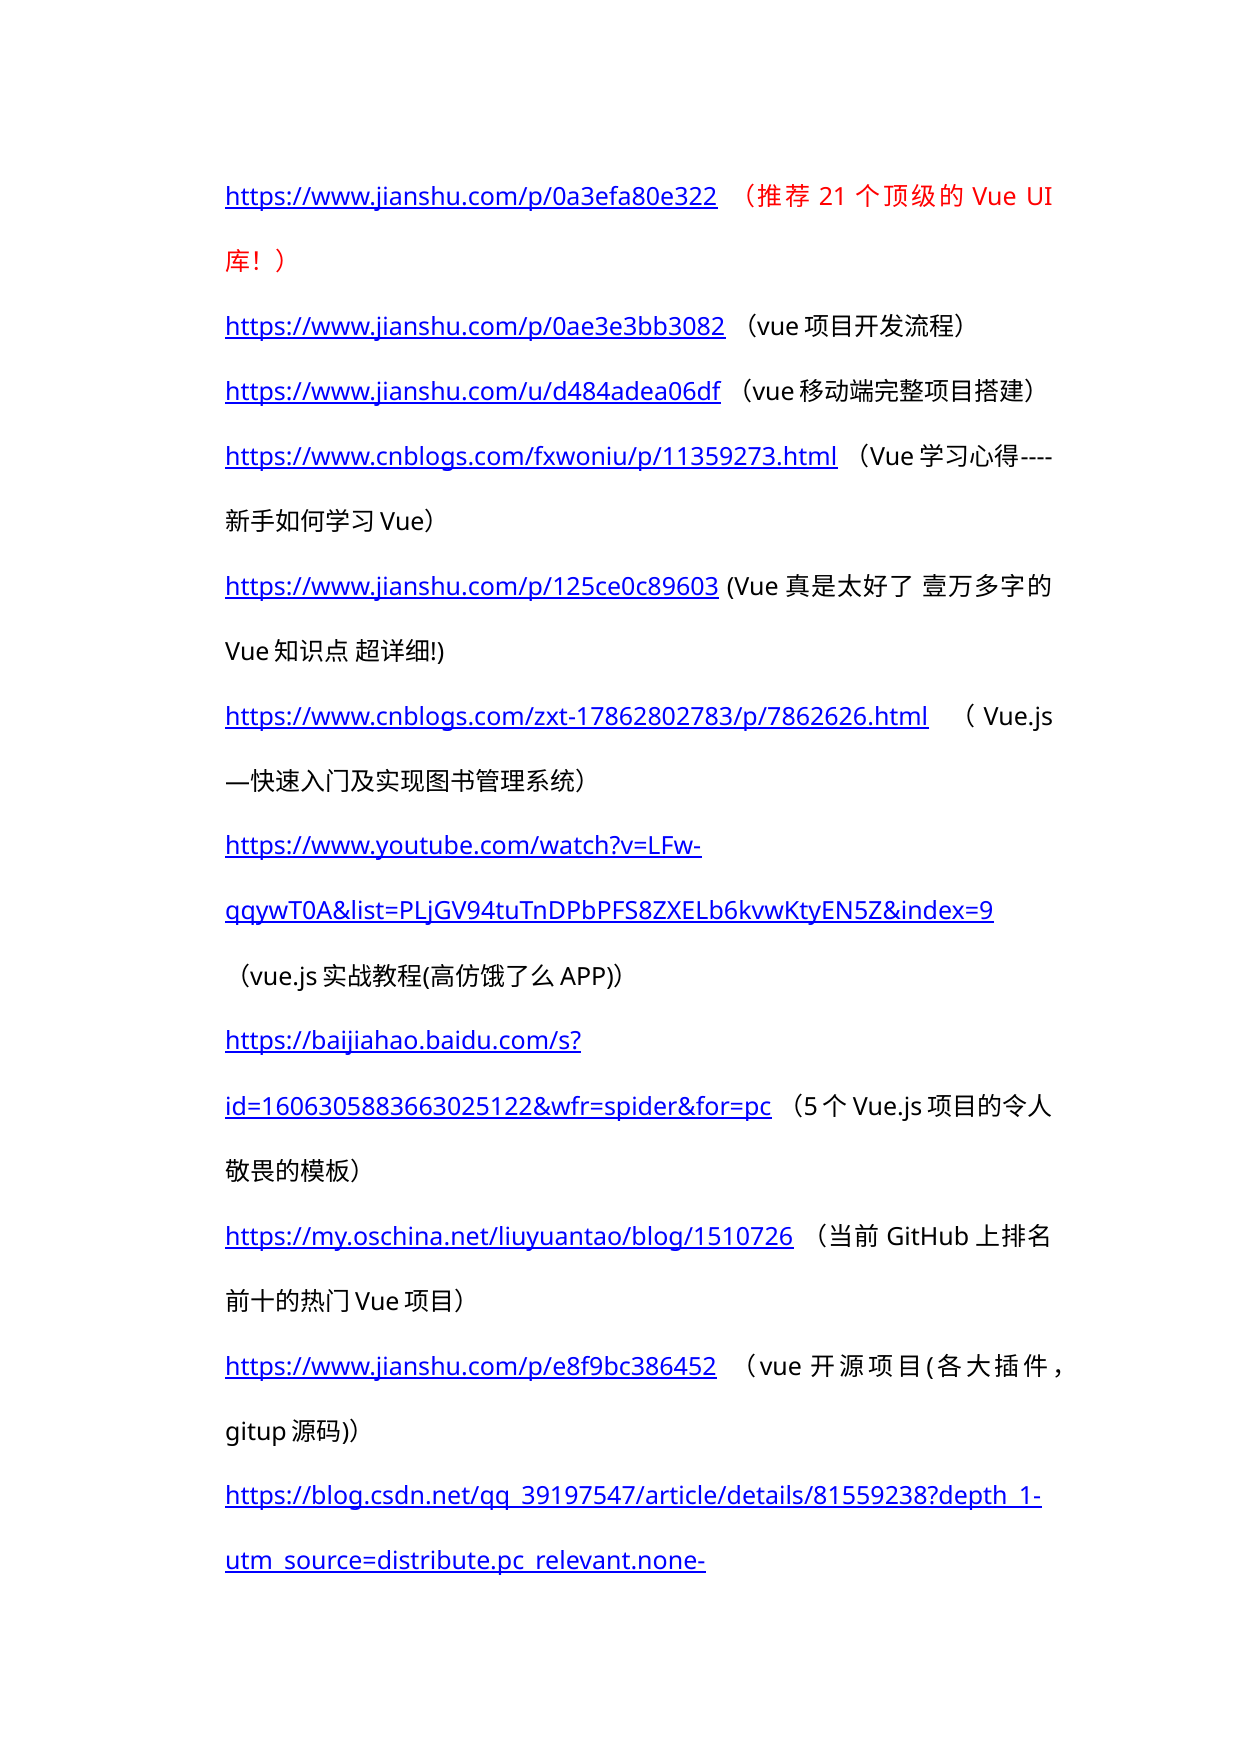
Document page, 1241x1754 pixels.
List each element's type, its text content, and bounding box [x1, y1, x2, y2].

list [225, 1462, 1053, 1592]
list https://baijiahao.baidu.com/s?id=1606305883663025122&wfr=spider&for=pc （5个Vue.js项目的令人敬畏的模板） [225, 1007, 1053, 1202]
list https://www.jianshu.com/p/0a3efa80e322 （推荐21个顶级的Vue UI库！） [225, 162, 1053, 292]
list https://www.jianshu.com/p/125ce0c89603 (Vue真是太好了 壹万多字的Vue知识点 超详细!) [225, 552, 1053, 682]
list https://www.jianshu.com/p/e8f9bc386452 （vue开源项目(各大插件，gitup源码)） [225, 1332, 1053, 1462]
list https://www.cnblogs.com/zxt-17862802783/p/7862626.html （Vue.js—快速入门及实现图书管理系统） [225, 682, 1053, 812]
list https://www.youtube.com/watch?v=LFw-qqywT0A&list=PLjGV94tuTnDPbPFS8ZXELb6kvwKtyEN5Z&index=9 （vue.js实战教程(高仿饿了么APP)） [225, 812, 1053, 1007]
list https://www.jianshu.com/u/d484adea06df （vue移动端完整项目搭建） [225, 357, 1053, 422]
list https://www.jianshu.com/p/0ae3e3bb3082 （vue项目开发流程） [225, 292, 1053, 357]
list https://my.oschina.net/liuyuantao/blog/1510726 （当前GitHub上排名前十的热门Vue项目） [225, 1202, 1053, 1332]
list https://www.cnblogs.com/fxwoniu/p/11359273.html （Vue学习心得----新手如何学习Vue） [225, 422, 1053, 552]
